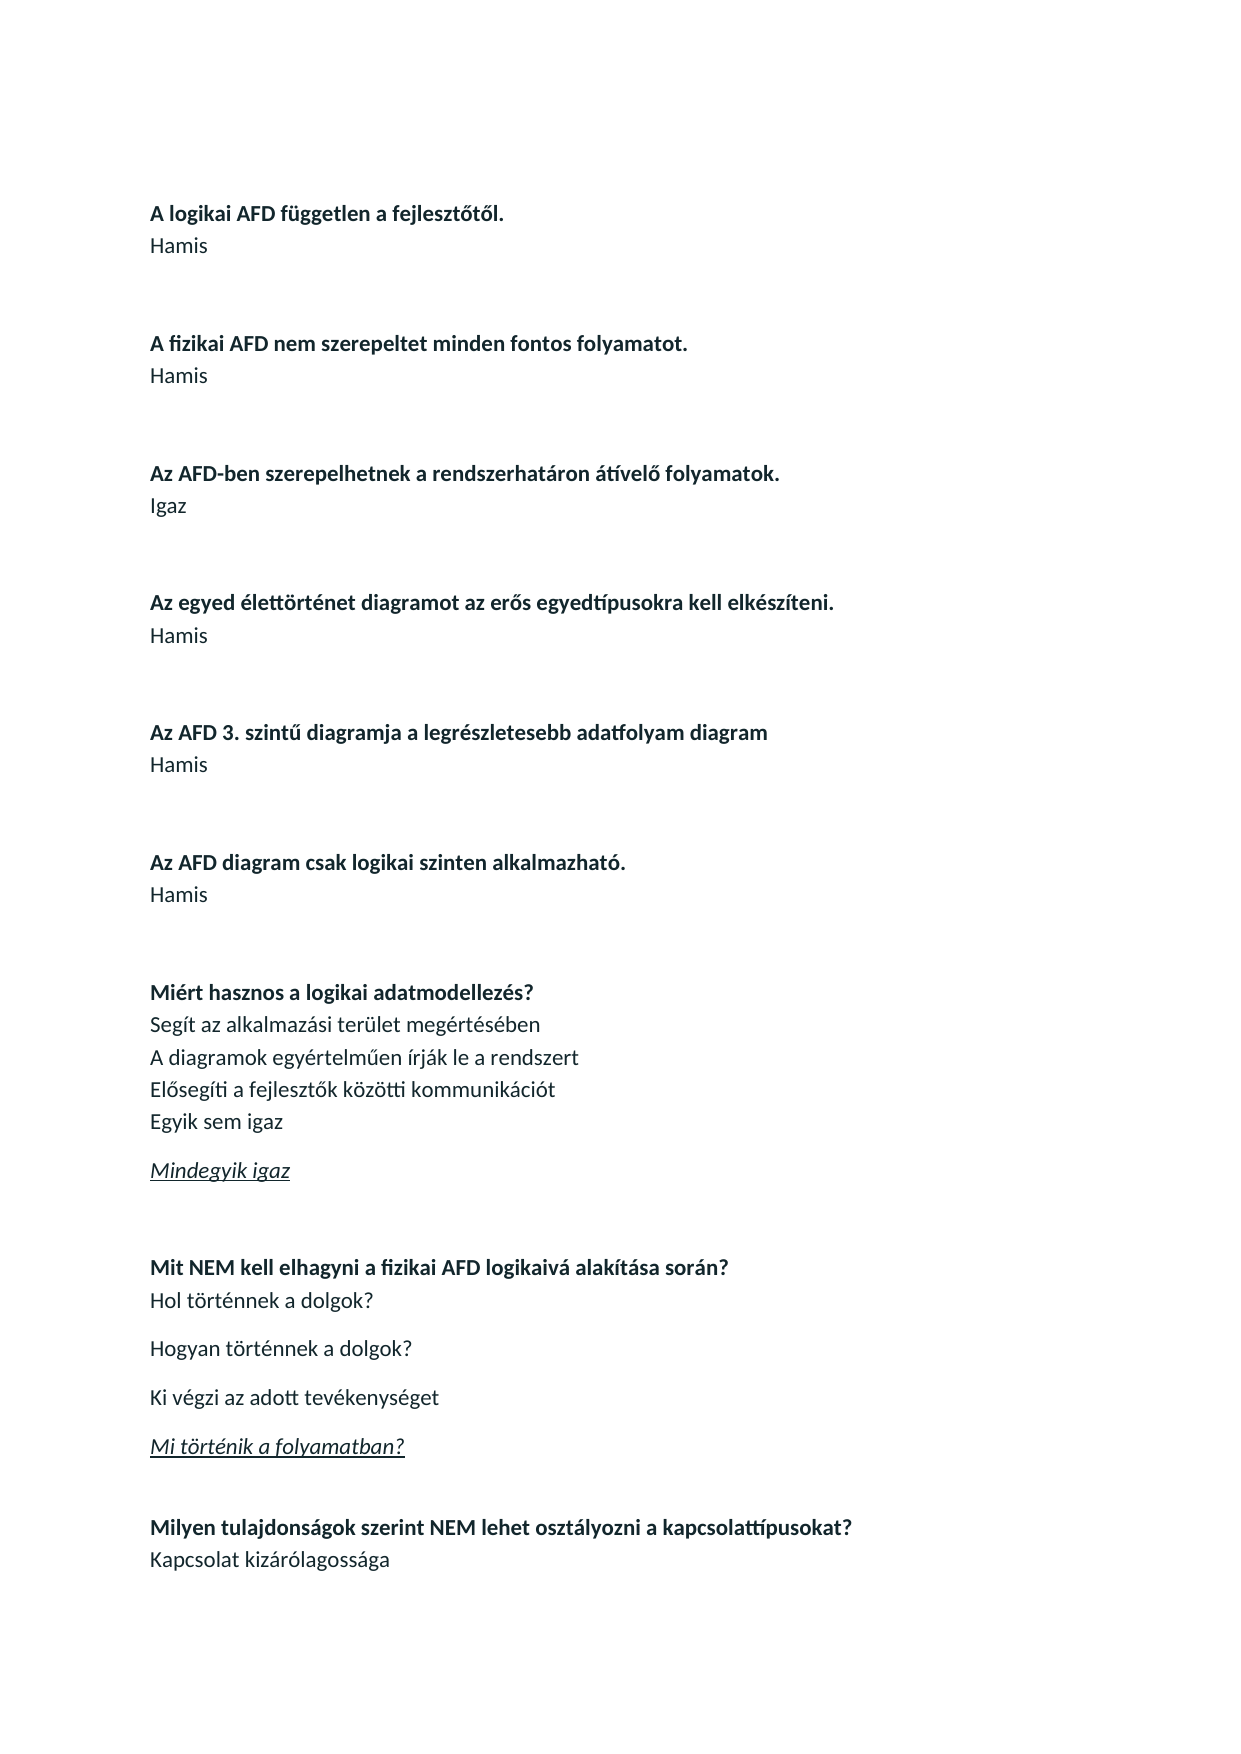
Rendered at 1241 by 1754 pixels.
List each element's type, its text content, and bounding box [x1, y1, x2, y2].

text Mindegyik igaz [150, 1156, 1090, 1184]
text Miért hasznos a logikai adatmodellezés? Segít az alkalmazási terület megértésében A diagramok egyértelműen írják le a rendszert Elősegíti a fejlesztők közötti kommunikációt Egyik sem igaz [150, 978, 1090, 1135]
text Az AFD diagram csak logikai szinten alkalmazható. Hamis [150, 848, 1090, 908]
text Az AFD-ben szerepelhetnek a rendszerhatáron átívelő folyamatok. Igaz [150, 459, 1090, 519]
text Hogyan történnek a dolgok? [150, 1334, 1090, 1363]
text Mi történik a folyamatban? [150, 1432, 1090, 1492]
text A fizikai AFD nem szerepeltet minden fontos folyamatot. Hamis [150, 329, 1090, 389]
text Az egyed élettörténet diagramot az erős egyedtípusokra kell elkészíteni. Hamis [150, 588, 1090, 649]
text Ki végzi az adott tevékenységet [150, 1383, 1090, 1411]
text Mit NEM kell elhagyni a fizikai AFD logikaivá alakítása során? Hol történnek a dolgok? [150, 1253, 1090, 1314]
text Milyen tulajdonságok szerint NEM lehet osztályozni a kapcsolattípusokat? Kapcsolat kizárólagossága [150, 1513, 1090, 1573]
text Az AFD 3. szintű diagramja a legrészletesebb adatfolyam diagram Hamis [150, 718, 1090, 779]
text A logikai AFD független a fejlesztőtől. Hamis [150, 199, 1090, 259]
